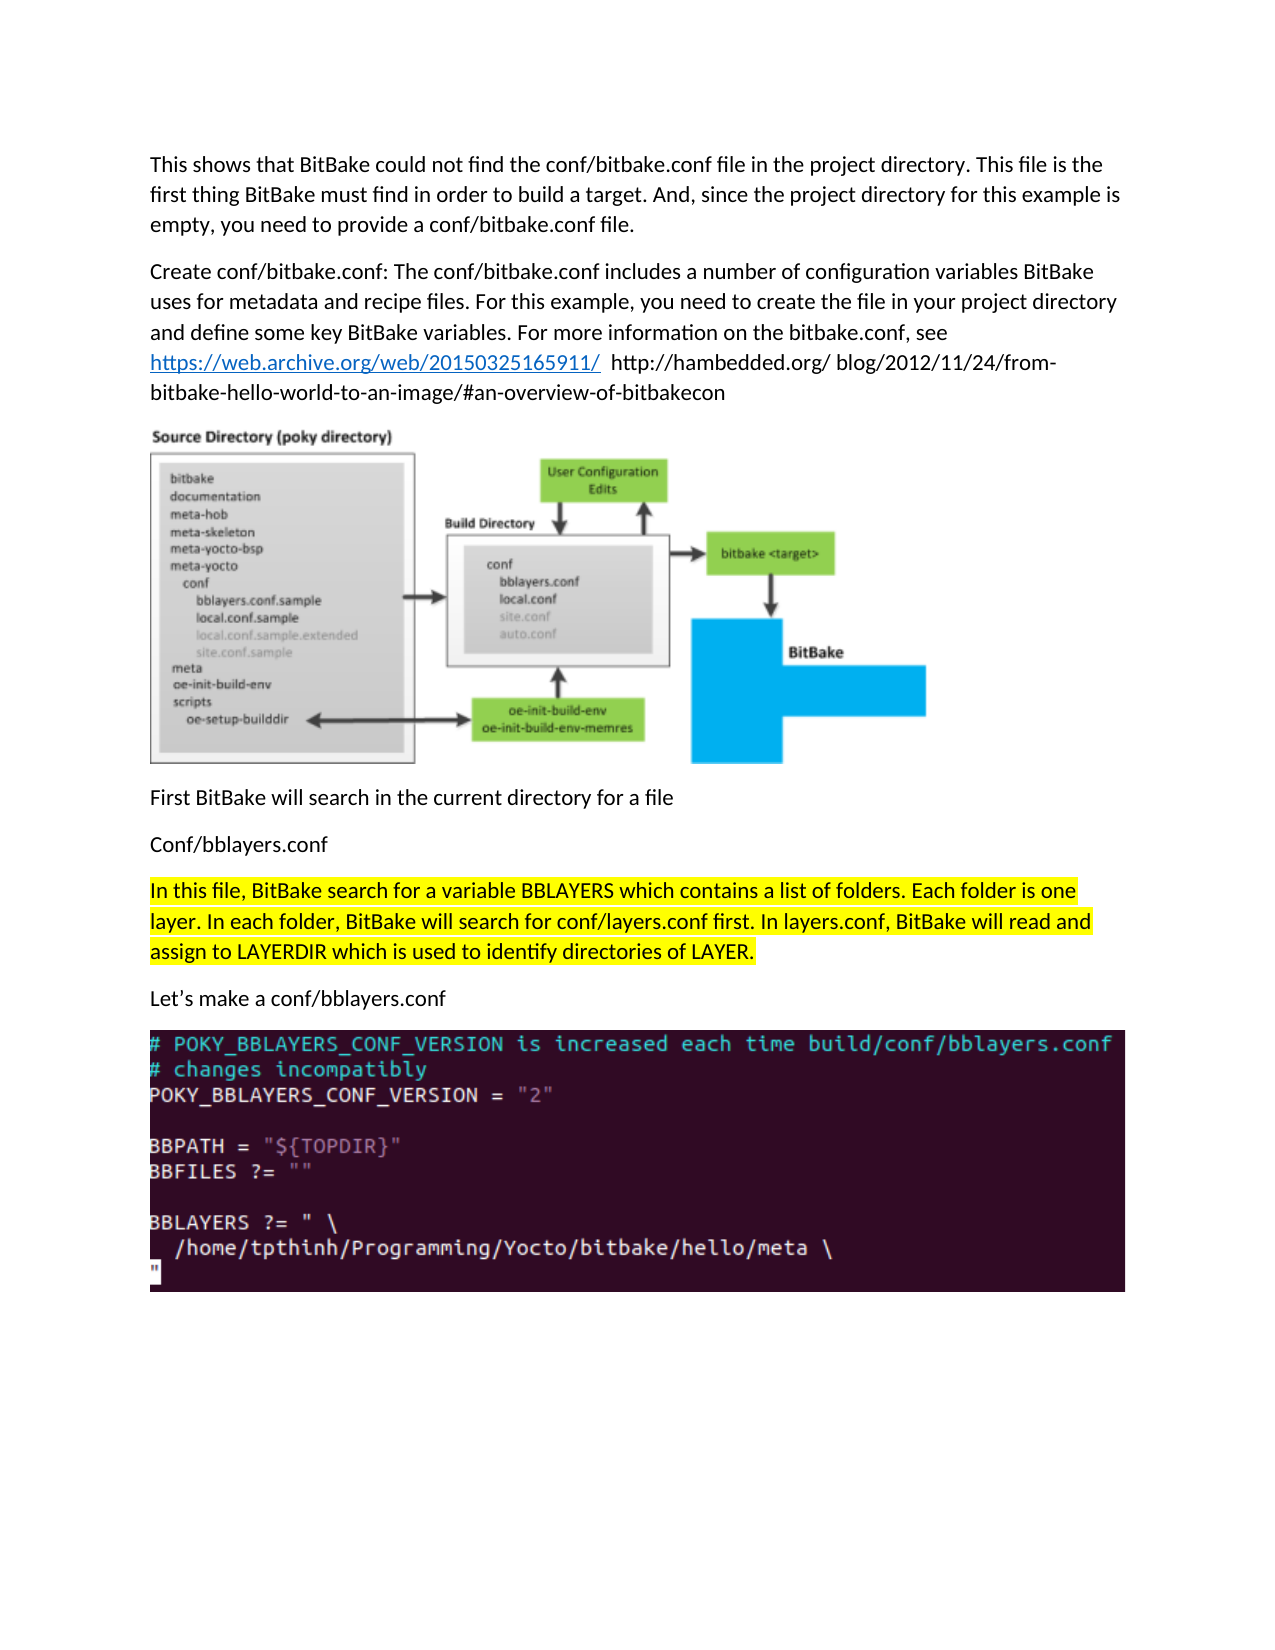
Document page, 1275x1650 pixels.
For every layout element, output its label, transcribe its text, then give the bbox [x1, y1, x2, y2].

picture [150, 1030, 1125, 1292]
picture [150, 425, 927, 764]
text Create conf/bitbake.conf: The conf/bitbake.conf includes a number of configuration variables BitBake uses for metadata and recipe files. For this example, you need to create the file in your project directory and define some key BitBake variables. For more information on the bitbake.conf, see https://web.archive.org/web/20150325165911/ http://hambedded.org/ blog/2012/11/24/from-bitbake-hello-world-to-an-image/#an-overview-of-bitbakecon [150, 257, 1125, 406]
text In this file, BitBake search for a variable BBLAYERS which contains a list of folders. Each folder is one layer. In each folder, BitBake will search for conf/layers.conf first. In layers.conf, BitBake will read and assign to LAYERDIR which is used to identify directories of LAYER. [150, 877, 1125, 965]
text Let’s make a conf/bblayers.conf [150, 984, 1125, 1012]
text This shows that BitBake could not find the conf/bitbake.conf file in the project directory. This file is the first thing BitBake must find in order to build a target. And, since the project directory for this example is empty, you need to provide a conf/bitbake.conf file. [150, 150, 1125, 238]
text Conf/bblayers.conf [150, 830, 1125, 858]
text First BitBake will search in the current directory for a file [150, 783, 1125, 811]
